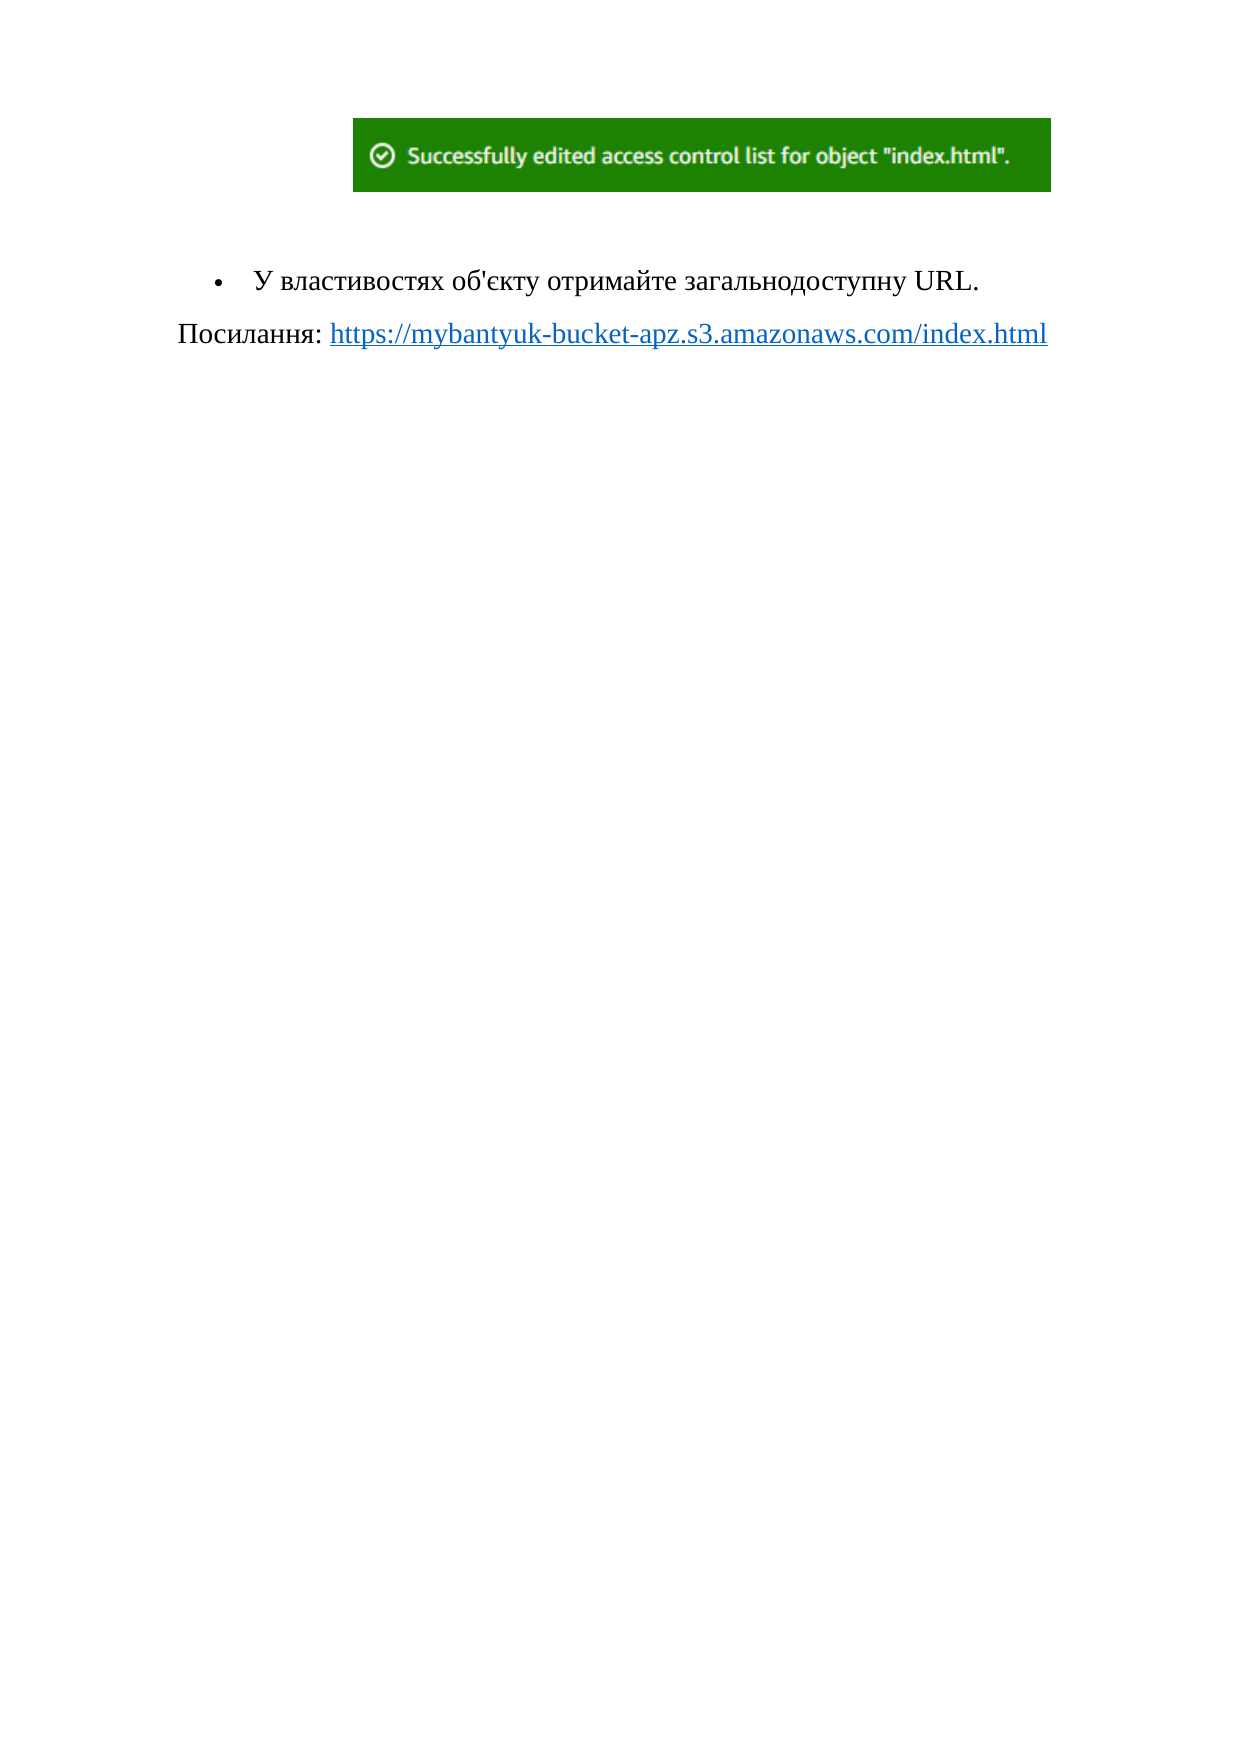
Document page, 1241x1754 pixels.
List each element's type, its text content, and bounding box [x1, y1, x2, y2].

picture [353, 118, 1051, 192]
text Посилання: https://mybantyuk-bucket-apz.s3.amazonaws.com/index.html [177, 316, 1152, 349]
list У властивостях об'єкту отримайте загальнодоступну URL. [215, 263, 1152, 297]
